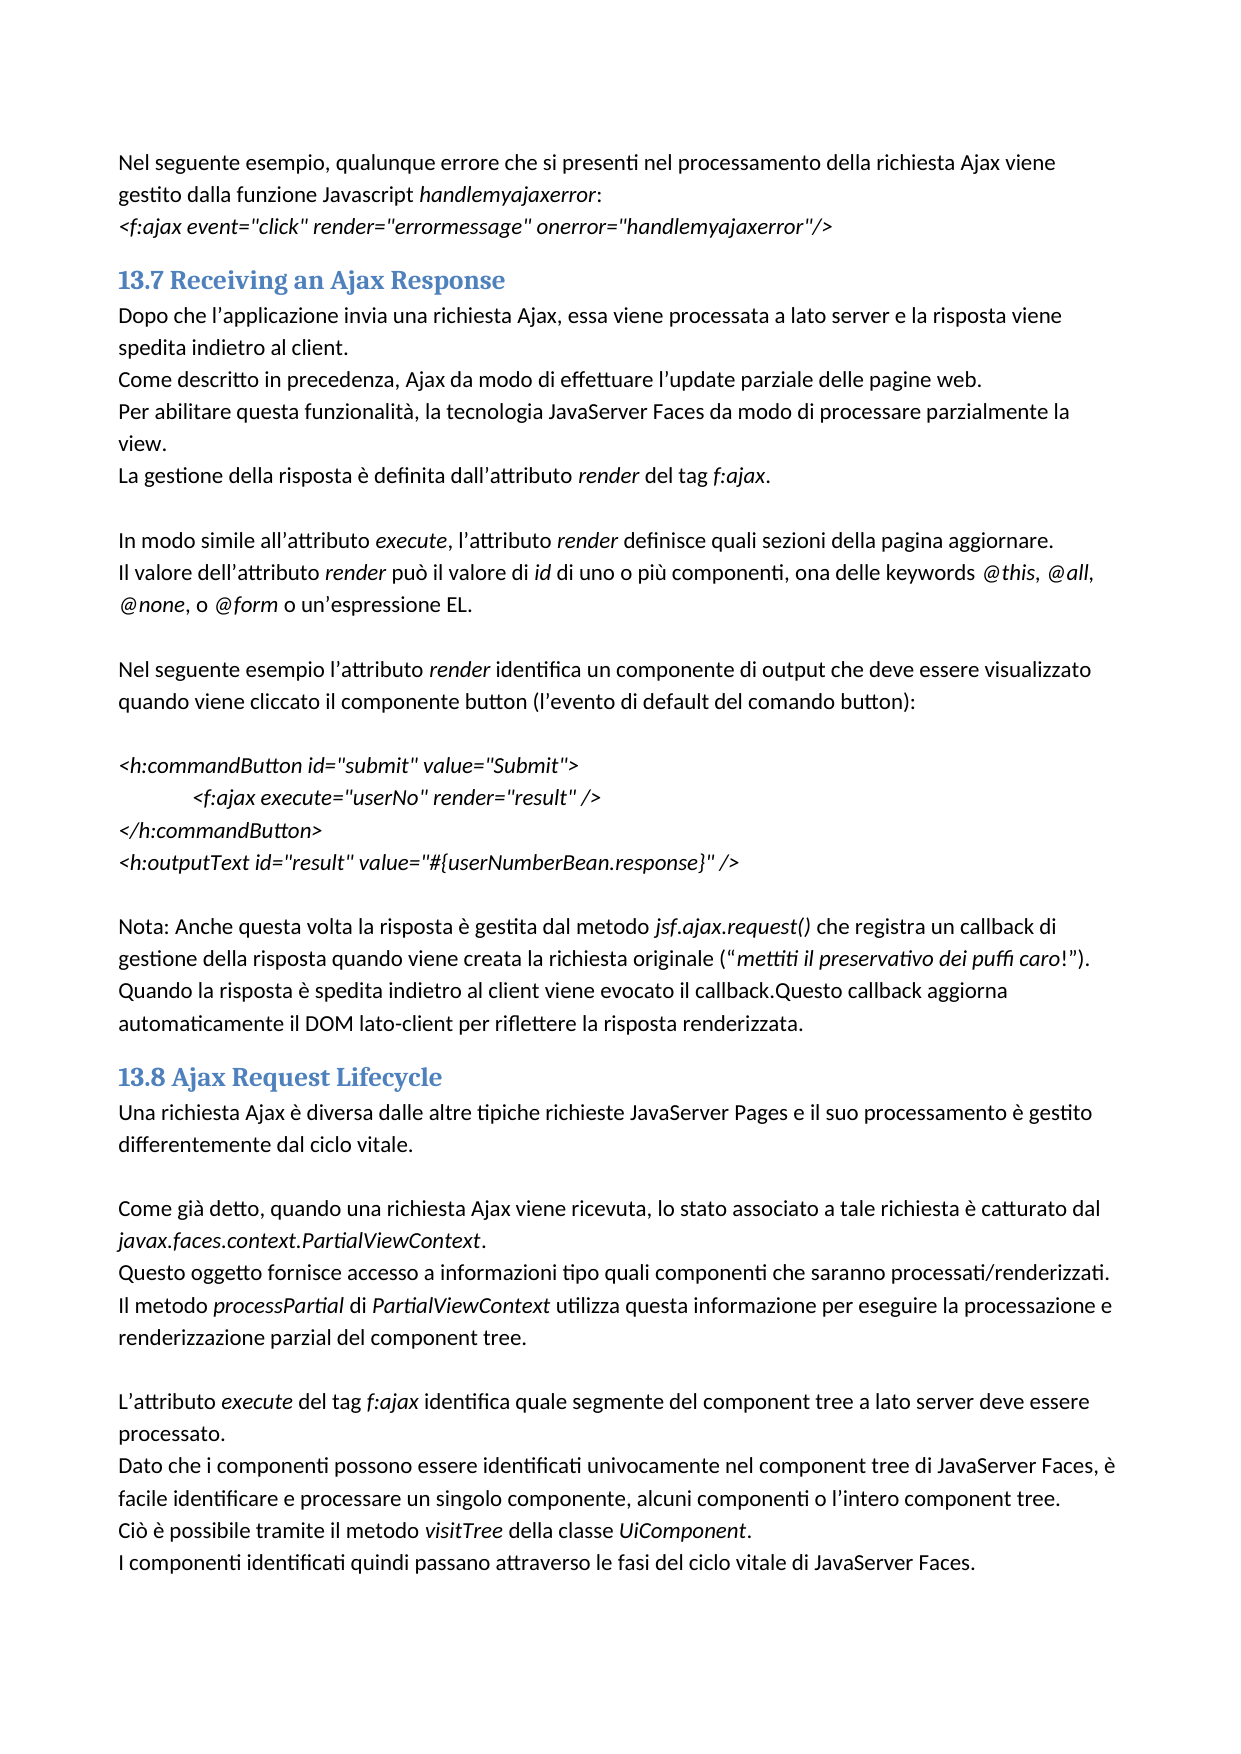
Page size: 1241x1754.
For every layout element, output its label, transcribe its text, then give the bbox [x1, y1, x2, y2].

text I componenti identificati quindi passano attraverso le fasi del ciclo vitale di JavaServer Faces. [118, 1548, 1122, 1576]
text La gestione della risposta è definita dall’attributo render del tag f:ajax. [118, 462, 1122, 490]
text Il valore dell’attributo render può il valore di id di uno o più componenti, ona delle keywords @this, @all, @none, o @form o un’espressione EL. [118, 558, 1122, 618]
text Dato che i componenti possono essere identificati univocamente nel component tree di JavaServer Faces, è facile identificare e processare un singolo componente, alcuni componenti o l’intero component tree. [118, 1452, 1122, 1512]
text Quando la risposta è spedita indietro al client viene evocato il callback.Questo callback aggiorna automaticamente il DOM lato-client per riflettere la risposta renderizzata. [118, 977, 1122, 1037]
subtitle 13.7 Receiving an Ajax Response [118, 265, 1122, 296]
text Questo oggetto fornisce accesso a informazioni tipo quali componenti che saranno processati/renderizzati. [118, 1258, 1122, 1287]
text Ciò è possibile tramite il metodo visitTree della classe UiComponent. [118, 1516, 1122, 1544]
text <f:ajax execute="userNo" render="result" /> [118, 783, 1122, 812]
text <h:commandButton id="submit" value="Submit"> [118, 751, 1122, 779]
text Il metodo processPartial di PartialViewContext utilizza questa informazione per eseguire la processazione e renderizzazione parzial del component tree. [118, 1291, 1122, 1351]
text In modo simile all’attributo execute, l’attributo render definisce quali sezioni della pagina aggiornare. [118, 526, 1122, 554]
text Una richiesta Ajax è diversa dalle altre tipiche richieste JavaServer Pages e il suo processamento è gestito differentemente dal ciclo vitale. [118, 1098, 1122, 1158]
text Nota: Anche questa volta la risposta è gestita dal metodo jsf.ajax.request() che registra un callback di gestione della risposta quando viene creata la richiesta originale (“mettiti il preservativo dei puffi caro!”). [118, 912, 1122, 972]
text L’attributo execute del tag f:ajax identifica quale segmente del component tree a lato server deve essere processato. [118, 1387, 1122, 1447]
text Come descritto in precedenza, Ajax da modo di effettuare l’update parziale delle pagine web. [118, 365, 1122, 393]
text Dopo che l’applicazione invia una richiesta Ajax, essa viene processata a lato server e la risposta viene spedita indietro al client. [118, 301, 1122, 361]
subtitle 13.8 Ajax Request Lifecycle [118, 1062, 1122, 1093]
text Nel seguente esempio, qualunque errore che si presenti nel processamento della richiesta Ajax viene gestito dalla funzione Javascript handlemyajaxerror: [118, 148, 1122, 208]
text Per abilitare questa funzionalità, la tecnologia JavaServer Faces da modo di processare parzialmente la view. [118, 397, 1122, 457]
text <f:ajax event="click" render="errormessage" onerror="handlemyajaxerror"/> [118, 212, 1122, 240]
text Nel seguente esempio l’attributo render identifica un componente di output che deve essere visualizzato quando viene cliccato il componente button (l’evento di default del comando button): [118, 655, 1122, 715]
text Come già detto, quando una richiesta Ajax viene ricevuta, lo stato associato a tale richiesta è catturato dal javax.faces.context.PartialViewContext. [118, 1194, 1122, 1254]
text </h:commandButton> [118, 816, 1122, 844]
text <h:outputText id="result" value="#{userNumberBean.response}" /> [118, 848, 1122, 876]
